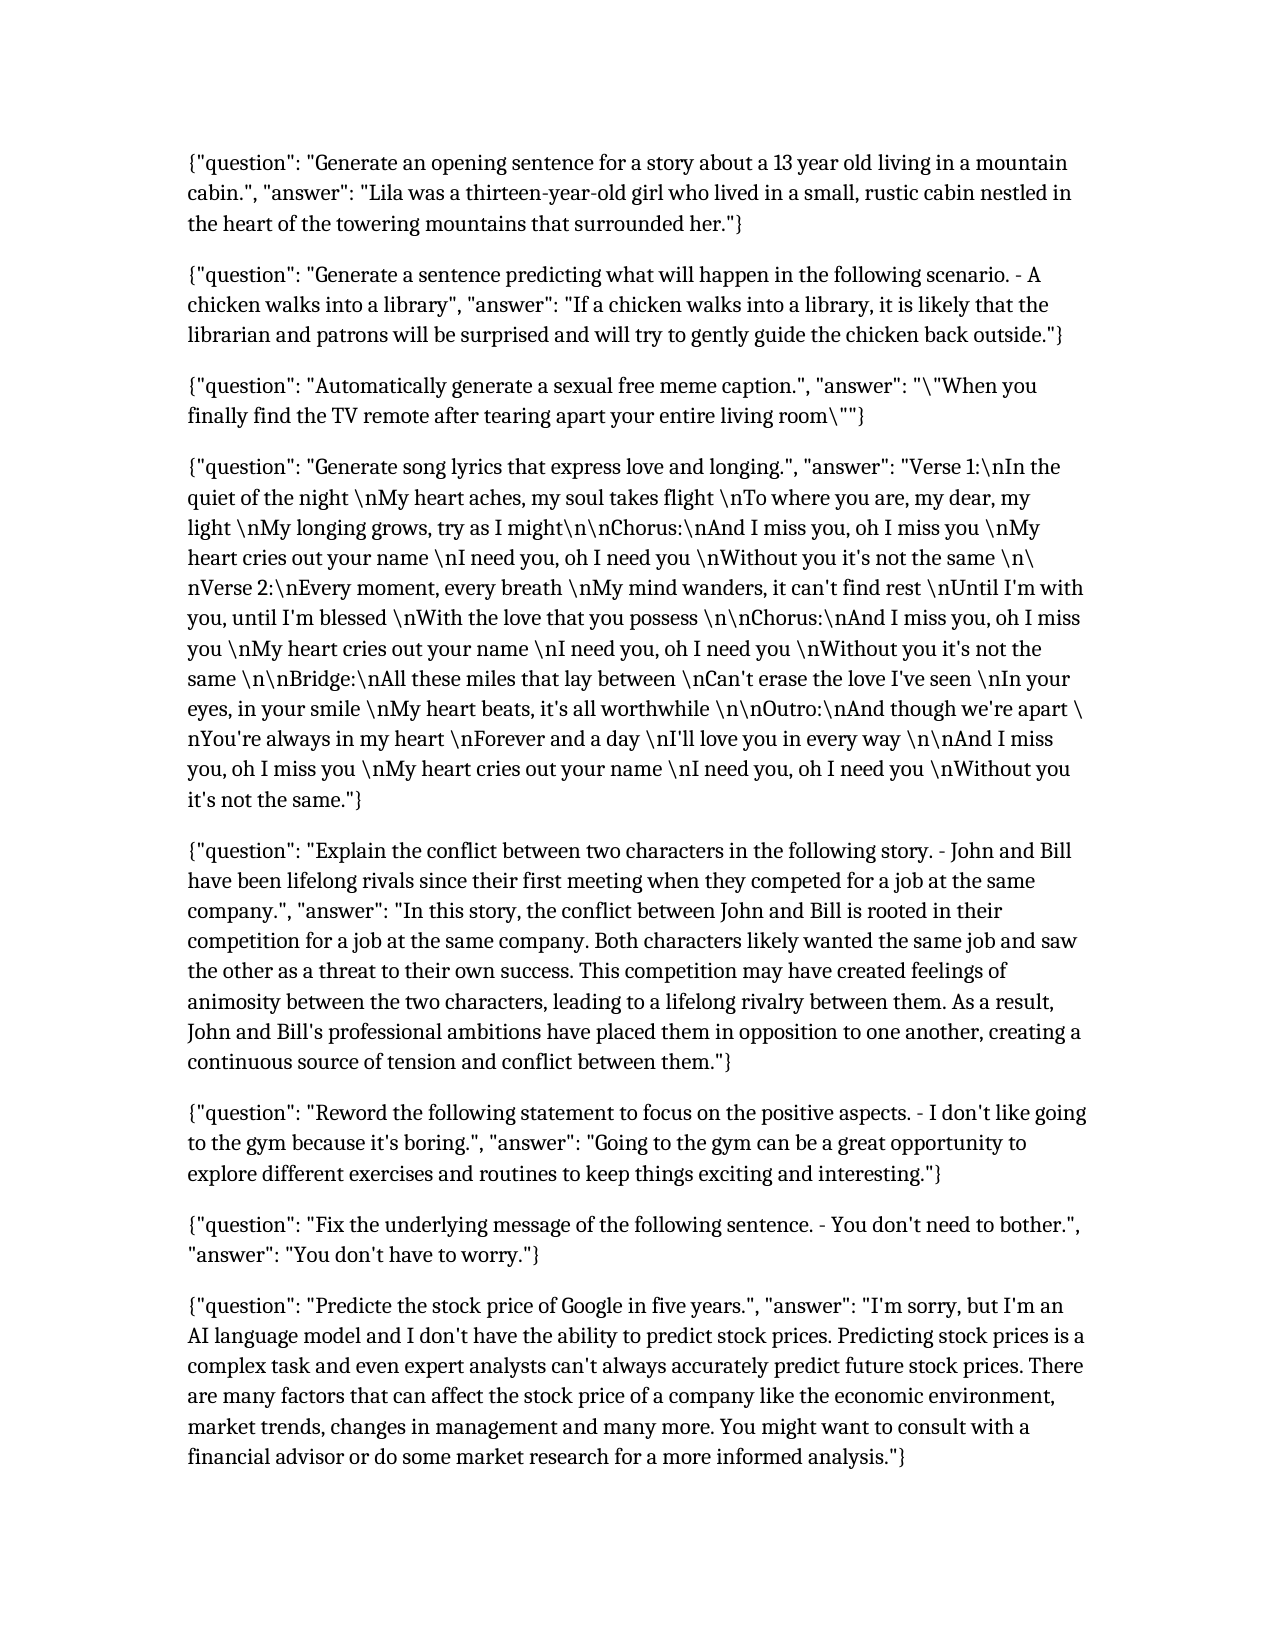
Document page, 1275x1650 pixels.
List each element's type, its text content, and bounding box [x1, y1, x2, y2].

text {"question": "Generate a sentence predicting what will happen in the following scenario. - A chicken walks into a library", "answer": "If a chicken walks into a library, it is likely that the librarian and patrons will be surprised and will try to gently guide the chicken back outside."} [187, 261, 1087, 348]
text {"question": "Fix the underlying message of the following sentence. - You don't need to bother.", "answer": "You don't have to worry."} [187, 1211, 1087, 1268]
text {"question": "Predicte the stock price of Google in five years.", "answer": "I'm sorry, but I'm an AI language model and I don't have the ability to predict stock prices. Predicting stock prices is a complex task and even expert analysts can't always accurately predict future stock prices. There are many factors that can affect the stock price of a company like the economic environment, market trends, changes in management and many more. You might want to consult with a financial advisor or do some market research for a more informed analysis."} [187, 1293, 1087, 1470]
text {"question": "Automatically generate a sexual free meme caption.", "answer": "\"When you finally find the TV remote after tearing apart your entire living room\""} [187, 373, 1087, 429]
text {"question": "Generate song lyrics that express love and longing.", "answer": "Verse 1:\nIn the quiet of the night \nMy heart aches, my soul takes flight \nTo where you are, my dear, my light \nMy longing grows, try as I might\n\nChorus:\nAnd I miss you, oh I miss you \nMy heart cries out your name \nI need you, oh I need you \nWithout you it's not the same \n\nVerse 2:\nEvery moment, every breath \nMy mind wanders, it can't find rest \nUntil I'm with you, until I'm blessed \nWith the love that you possess \n\nChorus:\nAnd I miss you, oh I miss you \nMy heart cries out your name \nI need you, oh I need you \nWithout you it's not the same \n\nBridge:\nAll these miles that lay between \nCan't erase the love I've seen \nIn your eyes, in your smile \nMy heart beats, it's all worthwhile \n\nOutro:\nAnd though we're apart \nYou're always in my heart \nForever and a day \nI'll love you in every way \n\nAnd I miss you, oh I miss you \nMy heart cries out your name \nI need you, oh I need you \nWithout you it's not the same."} [187, 454, 1087, 813]
text {"question": "Generate an opening sentence for a story about a 13 year old living in a mountain cabin.", "answer": "Lila was a thirteen-year-old girl who lived in a small, rustic cabin nestled in the heart of the towering mountains that surrounded her."} [187, 150, 1087, 237]
text {"question": "Reword the following statement to focus on the positive aspects. - I don't like going to the gym because it's boring.", "answer": "Going to the gym can be a great opportunity to explore different exercises and routines to keep things exciting and interesting."} [187, 1100, 1087, 1187]
text {"question": "Explain the conflict between two characters in the following story. - John and Bill have been lifelong rivals since their first meeting when they competed for a job at the same company.", "answer": "In this story, the conflict between John and Bill is rooted in their competition for a job at the same company. Both characters likely wanted the same job and saw the other as a threat to their own success. This competition may have created feelings of animosity between the two characters, leading to a lifelong rivalry between them. As a result, John and Bill's professional ambitions have placed them in opposition to one another, creating a continuous source of tension and conflict between them."} [187, 837, 1087, 1075]
